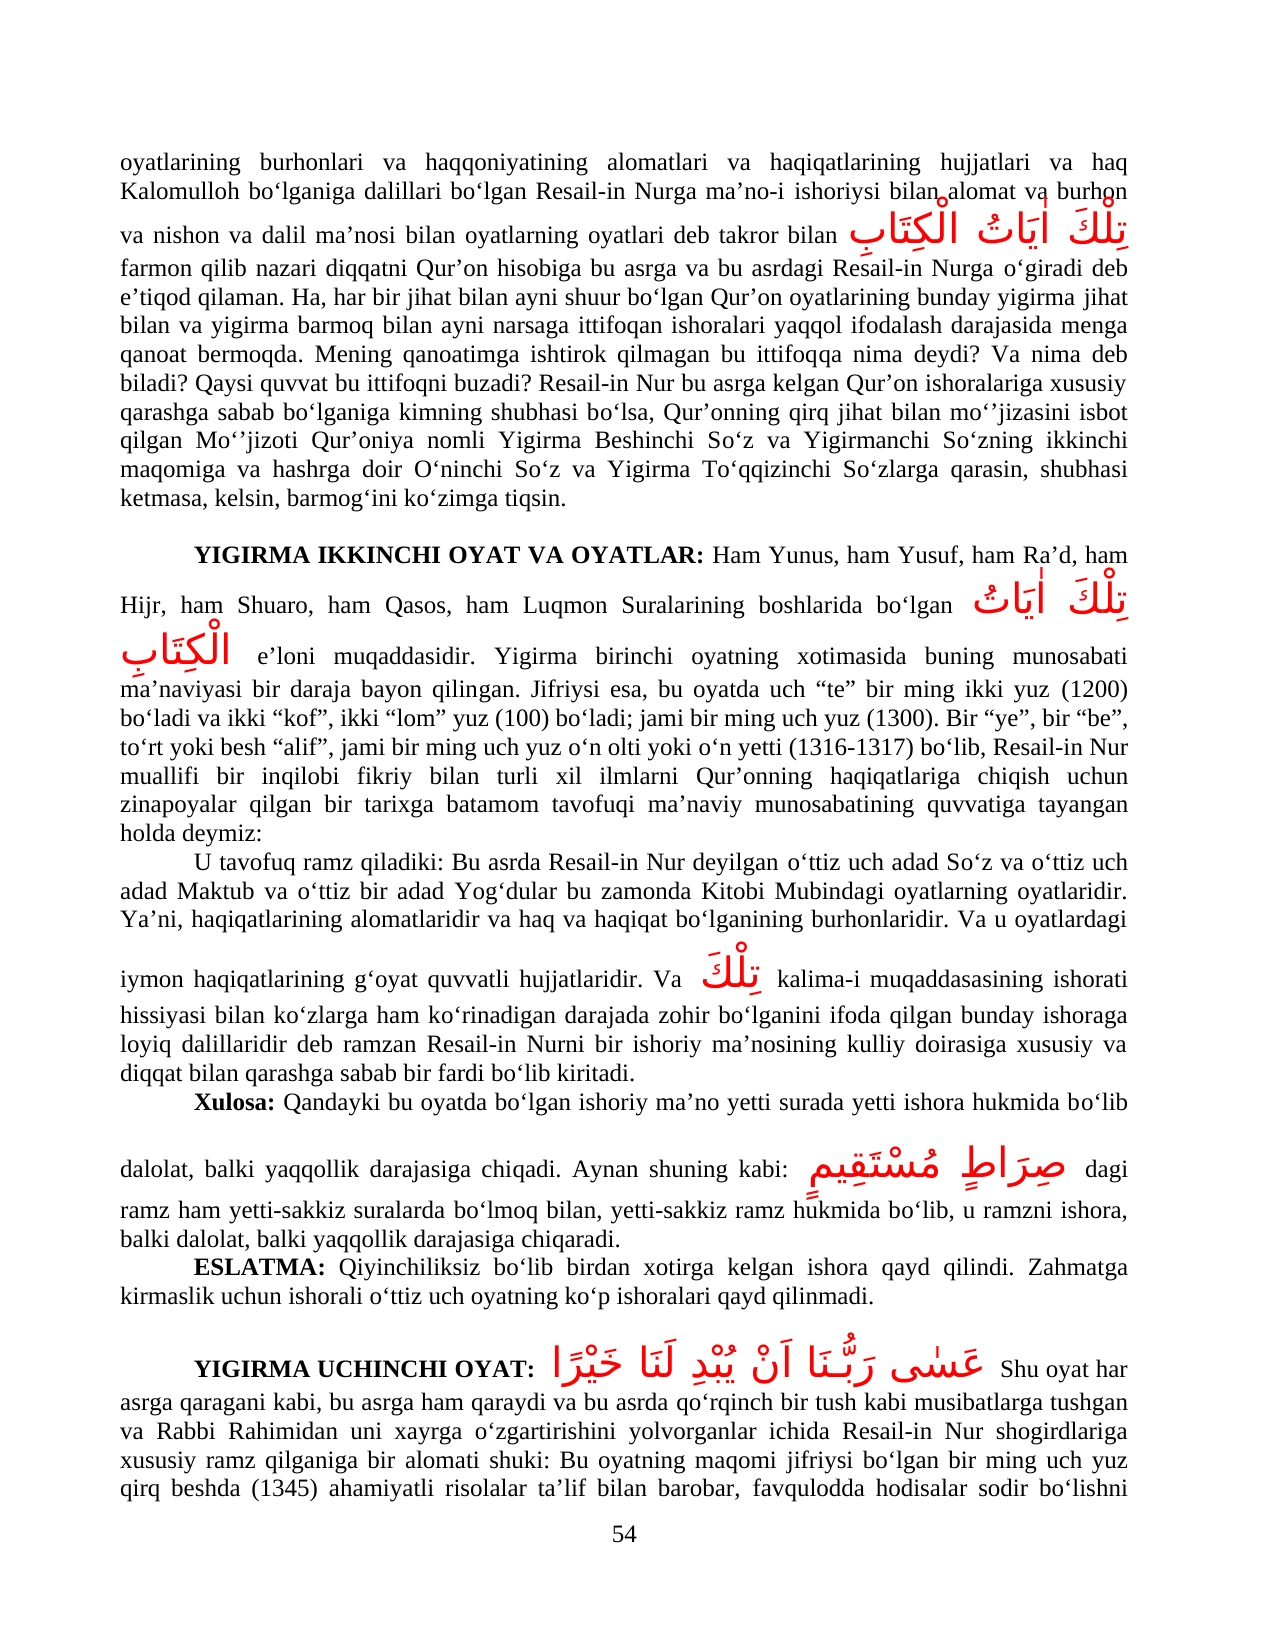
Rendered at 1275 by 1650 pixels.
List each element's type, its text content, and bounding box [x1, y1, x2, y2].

text ESLATMA: Qiyinchiliksiz bo‘lib birdan xotirga kelgan ishora qayd qilindi. Zahmatga kirmaslik uchun ishorali o‘ttiz uch oyatning ko‘p ishoralari qayd qilinmadi. [120, 1252, 1128, 1310]
text YIGIRMA IKKINCHI OYAT VA OYATLAR: Ham Yunus, ham Yusuf, ham Ra’d, ham Hijr, ham Shuaro, ham Qasos, ham Luqmon Suralarining boshlarida bo‘lgan تِلْكَ اٰيَاتُ الْكِتَابِ e’loni muqaddasidir. Yigirma birinchi oyatning xotimasida buning munosabati ma’naviyasi bir daraja bayon qilingan. Jifriysi esa, bu oyatda uch “te” bir ming ikki yuz (1200) bo‘ladi va ikki “kof”, ikki “lom” yuz (100) bo‘ladi; jami bir ming uch yuz (1300). Bir “ye”, bir “be”, to‘rt yoki besh “alif”, jami bir ming uch yuz o‘n olti yoki o‘n yetti (1316-1317) bo‘lib, Resail-in Nur muallifi bir inqilobi fikriy bilan turli xil ilmlarni Qur’onning haqiqatlariga chiqish uchun zinapoyalar qilgan bir tarixga batamom tavofuqi ma’naviy munosabatining quvvatiga tayangan holda deymiz: [120, 541, 1128, 847]
text Xulosa: Qandayki bu oyatda bo‘lgan ishoriy ma’no yetti surada yetti ishora hukmida bo‘lib dalolat, balki yaqqollik darajasiga chiqadi. Aynan shuning kabi: صِرَاطٍ مُسْتَقِيمٍ dagi ramz ham yetti-sakkiz suralarda bo‘lmoq bilan, yetti-sakkiz ramz hukmida bo‘lib, u ramzni ishora, balki dalolat, balki yaqqollik darajasiga chiqaradi. [120, 1087, 1128, 1252]
text U tavofuq ramz qiladiki: Bu asrda Resail-in Nur deyilgan o‘ttiz uch adad So‘z va o‘ttiz uch adad Maktub va o‘ttiz bir adad Yog‘dular bu zamonda Kitobi Mubindagi oyatlarning oyatlaridir. Ya’ni, haqiqatlarining alomatlaridir va haq va haqiqat bo‘lganining burhonlaridir. Va u oyatlardagi iymon haqiqatlarining g‘oyat quvvatli hujjatlaridir. Va تِلْكَ kalima-i muqaddasasining ishorati hissiyasi bilan ko‘zlarga ham ko‘rinadigan darajada zohir bo‘lganini ifoda qilgan bunday ishoraga loyiq dalillaridir deb ramzan Resail-in Nurni bir ishoriy ma’nosining kulliy doirasiga xususiy va diqqat bilan qarashga sabab bir fardi bo‘lib kiritadi. [120, 847, 1128, 1087]
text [120, 1339, 1128, 1502]
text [120, 147, 1128, 512]
